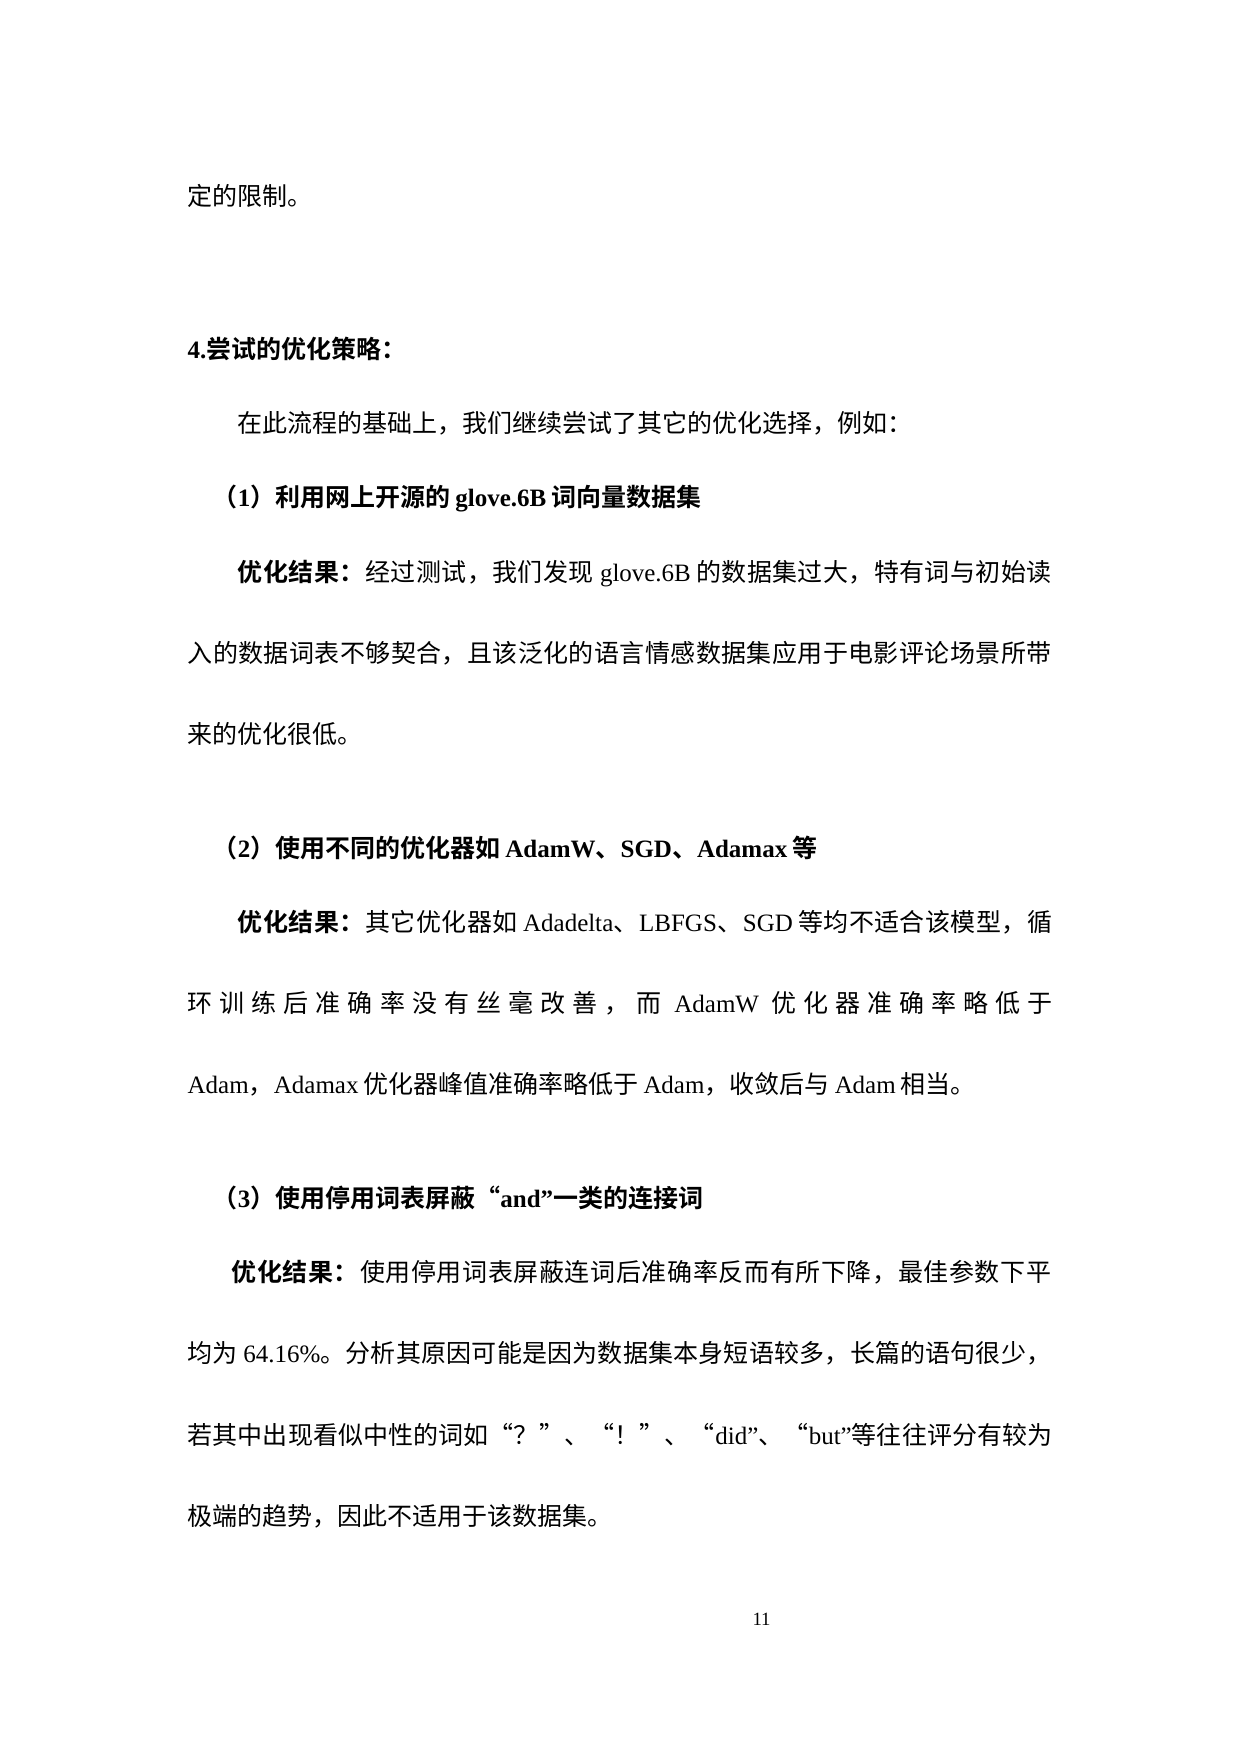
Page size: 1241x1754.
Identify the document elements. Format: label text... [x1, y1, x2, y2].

list 4.尝试的优化策略： [187, 315, 1053, 380]
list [187, 162, 1053, 227]
list 优化结果：其它优化器如Adadelta、LBFGS、SGD等均不适合该模型，循环训练后准确率没有丝毫改善，而AdamW优化器准确率略低于Adam，Adamax优化器峰值准确率略低于Adam，收敛后与Adam相当。 [187, 888, 1053, 1115]
list 利用网上开源的glove.6B词向量数据集 [187, 463, 1053, 528]
list 优化结果：使用停用词表屏蔽连词后准确率反而有所下降，最佳参数下平均为64.16%。分析其原因可能是因为数据集本身短语较多，长篇的语句很少，若其中出现看似中性的词如“？”、“！”、“did”、“but”等往往评分有较为极端的趋势，因此不适用于该数据集。 [187, 1238, 1053, 1547]
list 使用停用词表屏蔽“and”一类的连接词 [187, 1164, 1053, 1229]
list 使用不同的优化器如AdamW、SGD、Adamax等 [187, 814, 1053, 879]
list 优化结果：经过测试，我们发现glove.6B的数据集过大，特有词与初始读入的数据词表不够契合，且该泛化的语言情感数据集应用于电影评论场景所带来的优化很低。 [187, 538, 1053, 765]
text 在此流程的基础上，我们继续尝试了其它的优化选择，例如： [187, 389, 1053, 454]
